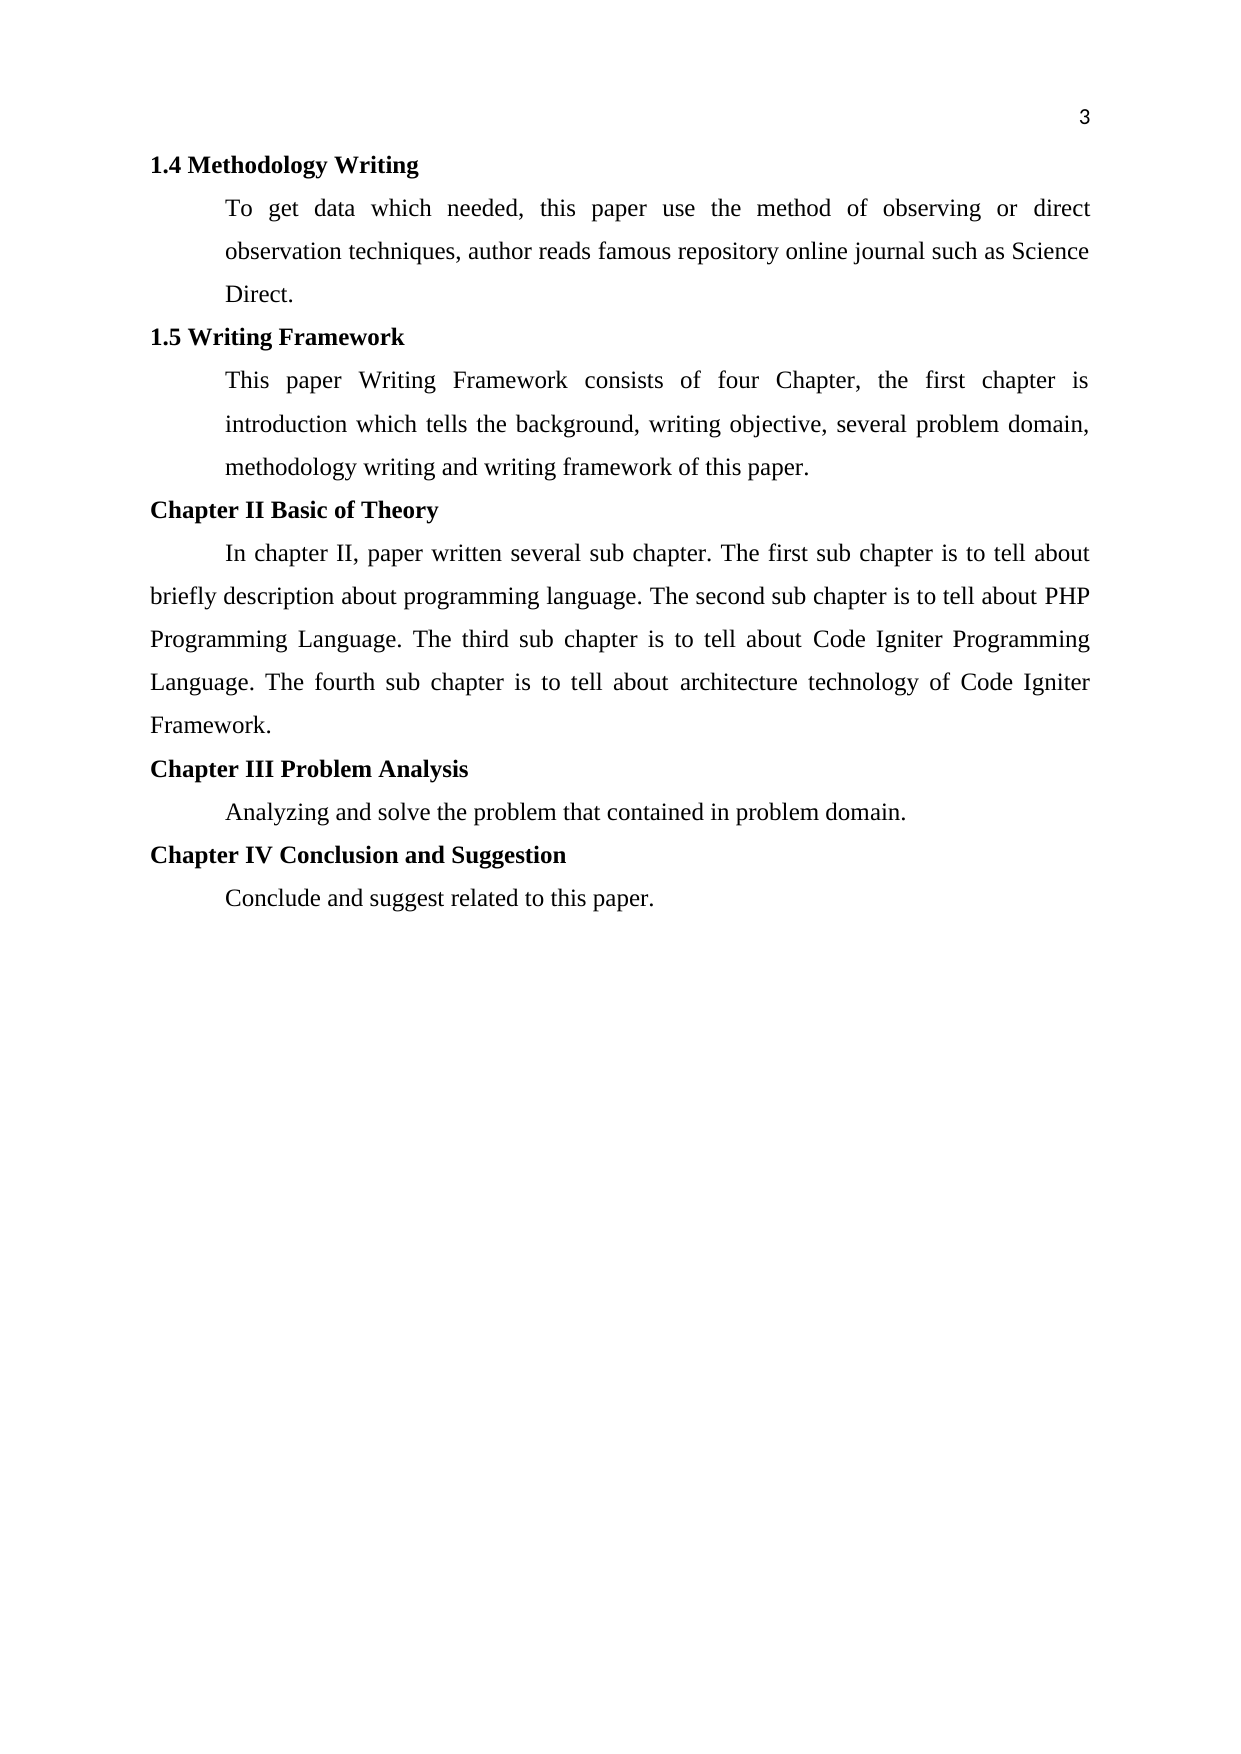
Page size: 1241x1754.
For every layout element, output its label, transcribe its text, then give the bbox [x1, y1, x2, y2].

text Chapter III Problem Analysis [150, 754, 1090, 782]
text This paper Writing Framework consists of four Chapter, the first chapter is introduction which tells the background, writing objective, several problem domain, methodology writing and writing framework of this paper. [225, 366, 1090, 481]
text 1.5 Writing Framework [150, 322, 1090, 351]
text Chapter II Basic of Theory [150, 495, 1090, 524]
text 1.4 Methodology Writing [150, 150, 1090, 179]
text Conclude and suggest related to this paper. [225, 883, 1090, 912]
text Chapter IV Conclusion and Suggestion [150, 840, 1090, 869]
text In chapter II, paper written several sub chapter. The first sub chapter is to tell about briefly description about programming language. The second sub chapter is to tell about PHP Programming Language. The third sub chapter is to tell about Code Igniter Programming Language. The fourth sub chapter is to tell about architecture technology of Code Igniter Framework. [150, 538, 1090, 739]
text Analyzing and solve the problem that contained in problem domain. [225, 797, 1090, 826]
text To get data which needed, this paper use the method of observing or direct observation techniques, author reads famous repository online journal such as Science Direct. [225, 193, 1090, 308]
